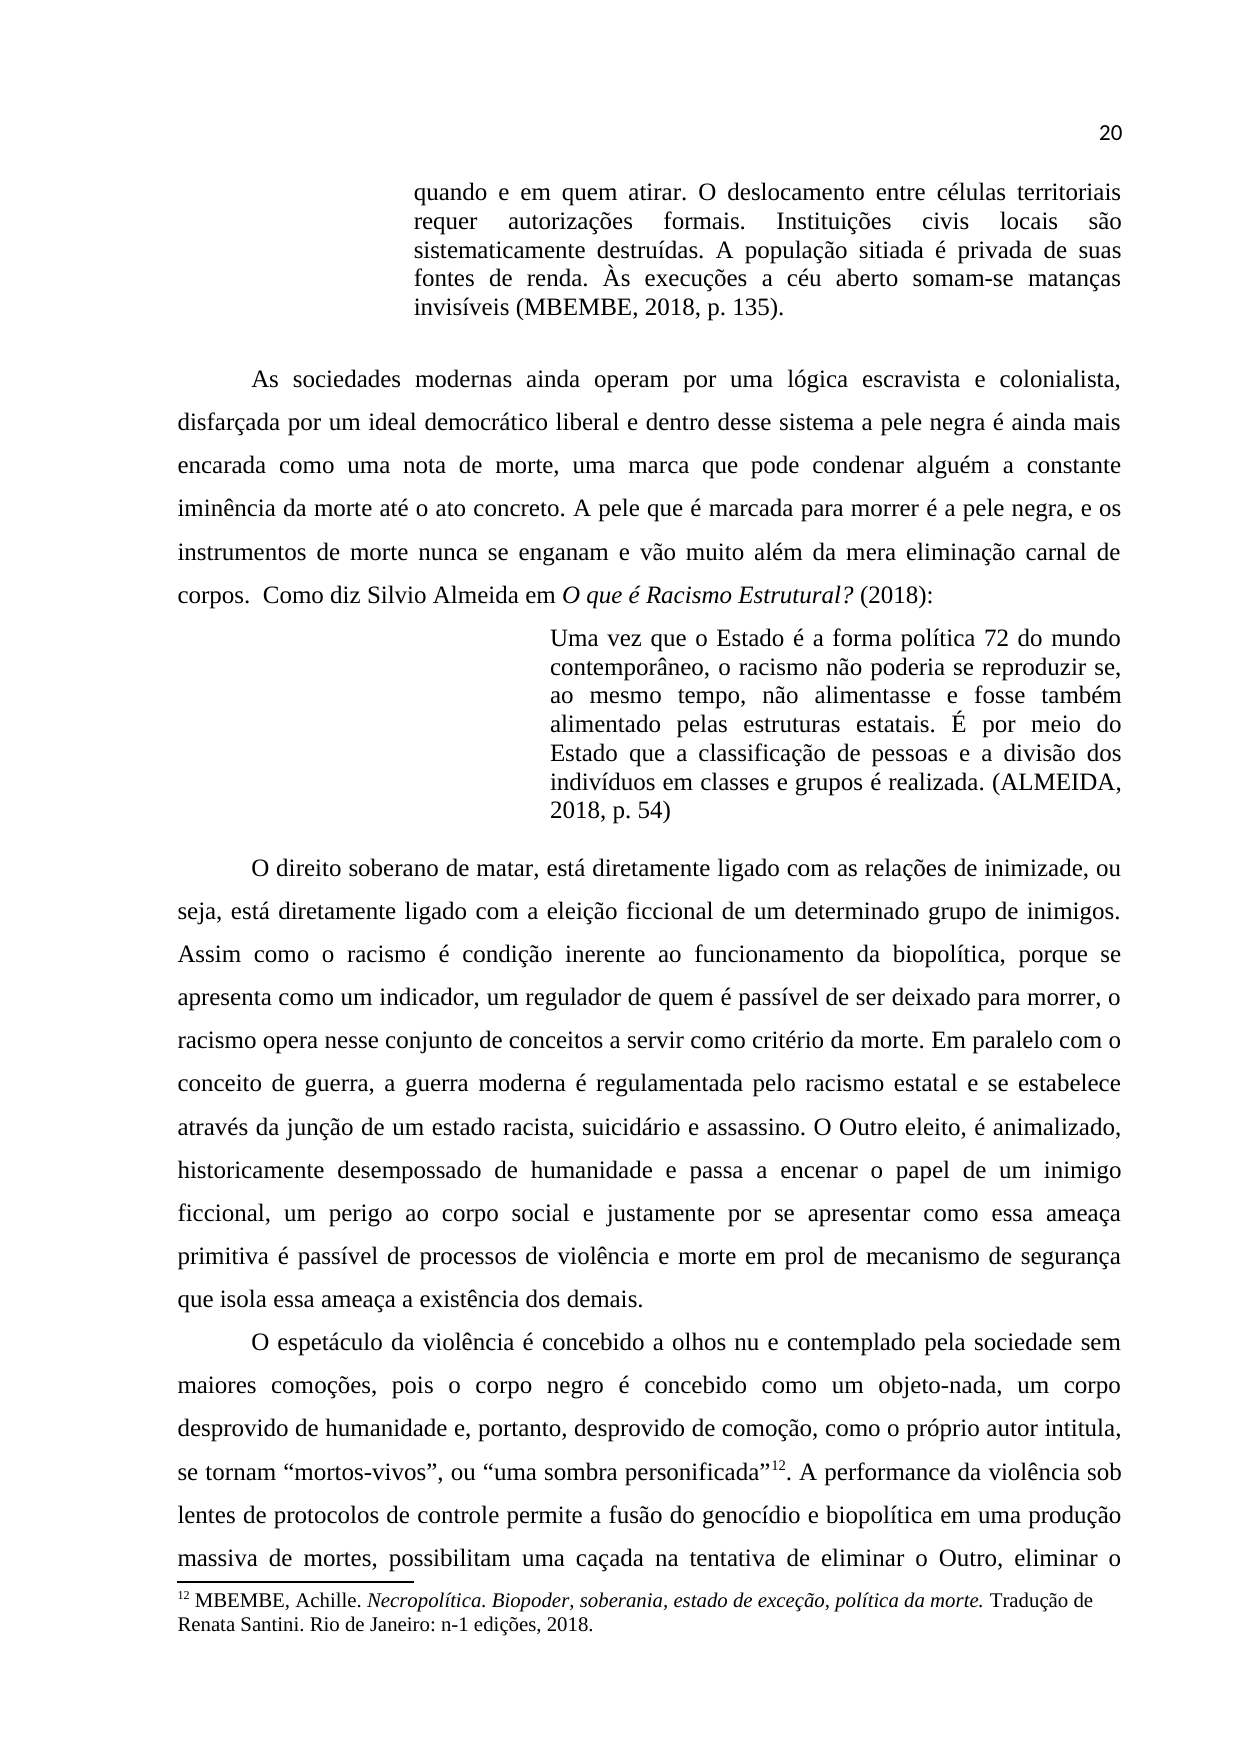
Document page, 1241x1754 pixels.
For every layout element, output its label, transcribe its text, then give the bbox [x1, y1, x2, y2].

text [398, 177, 1122, 321]
text O direito soberano de matar, está diretamente ligado com as relações de inimizade, ou seja, está diretamente ligado com a eleição ficcional de um determinado grupo de inimigos. Assim como o racismo é condição inerente ao funcionamento da biopolítica, porque se apresenta como um indicador, um regulador de quem é passível de ser deixado para morrer, o racismo opera nesse conjunto de conceitos a servir como critério da morte. Em paralelo com o conceito de guerra, a guerra moderna é regulamentada pelo racismo estatal e se estabelece através da junção de um estado racista, suicidário e assassino. O Outro eleito, é animalizado, historicamente desempossado de humanidade e passa a encenar o papel de um inimigo ficcional, um perigo ao corpo social e justamente por se apresentar como essa ameaça primitiva é passível de processos de violência e morte em prol de mecanismo de segurança que isola essa ameaça a existência dos demais. [177, 853, 1122, 1313]
text As sociedades modernas ainda operam por uma lógica escravista e colonialista, disfarçada por um ideal democrático liberal e dentro desse sistema a pele negra é ainda mais encarada como uma nota de morte, uma marca que pode condenar alguém a constante iminência da morte até o ato concreto. A pele que é marcada para morrer é a pele negra, e os instrumentos de morte nunca se enganam e vão muito além da mera eliminação carnal de corpos. Como diz Silvio Almeida em O que é Racismo Estrutural? (2018): [177, 364, 1122, 608]
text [177, 1327, 1122, 1572]
text Uma vez que o Estado é a forma política 72 do mundo contemporâneo, o racismo não poderia se reproduzir se, ao mesmo tempo, não alimentasse e fosse também alimentado pelas estruturas estatais. É por meio do Estado que a classificação de pessoas e a divisão dos indivíduos em classes e grupos é realizada. (ALMEIDA, 2018, p. 54) [550, 623, 1122, 824]
